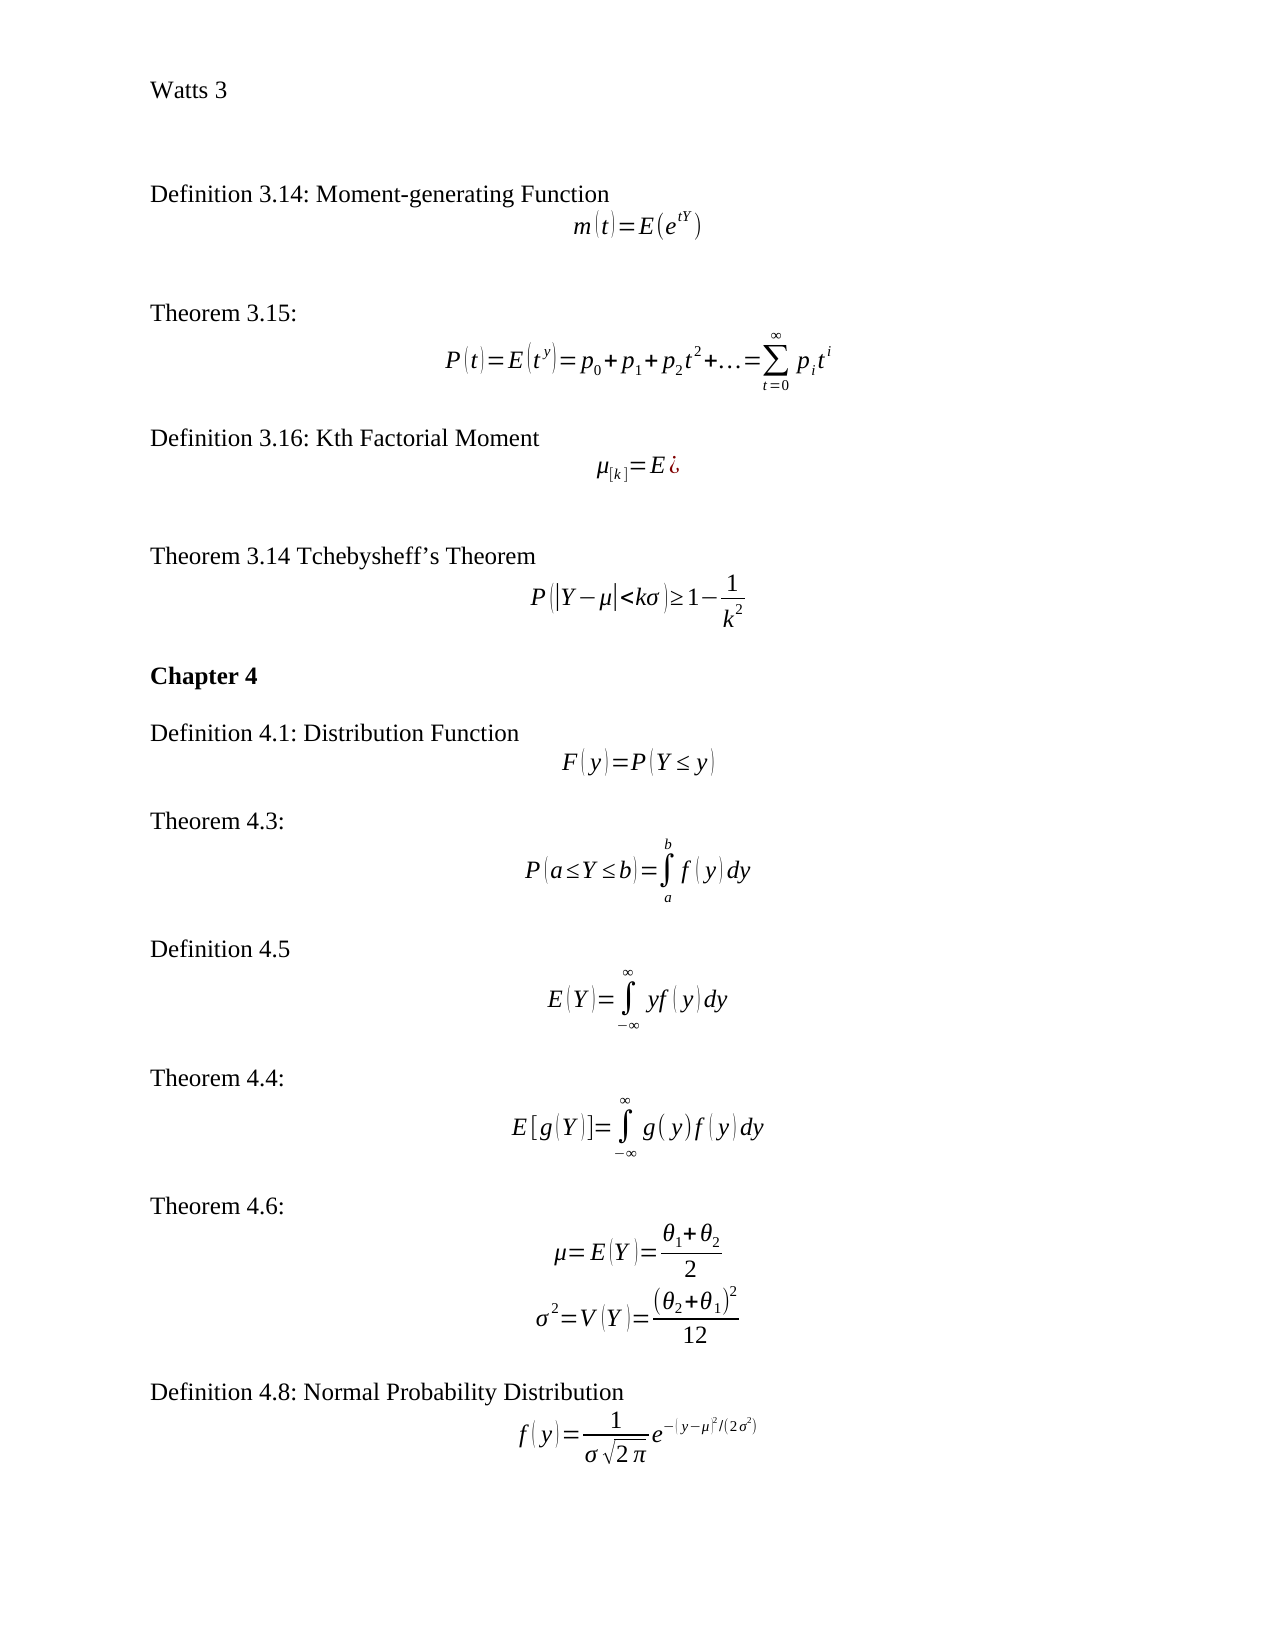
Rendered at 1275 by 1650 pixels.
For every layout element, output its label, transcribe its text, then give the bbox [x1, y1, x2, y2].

text Theorem 4.4: [150, 1063, 1125, 1092]
text Definition 3.14: Moment-generating Function [150, 179, 1125, 207]
text Definition 4.1: Distribution Function [150, 718, 1125, 747]
text Definition 4.8: Normal Probability Distribution [150, 1377, 1125, 1406]
text Chapter 4 [150, 661, 1125, 689]
text Theorem 4.3: [150, 806, 1125, 835]
text Definition 4.5 [150, 934, 1125, 963]
text Theorem 4.6: [150, 1191, 1125, 1220]
text Theorem 3.15: [150, 298, 1125, 327]
text Definition 3.16: Kth Factorial Moment [150, 423, 1125, 451]
text Theorem 3.14 Tchebysheff’s Theorem [150, 541, 1125, 569]
